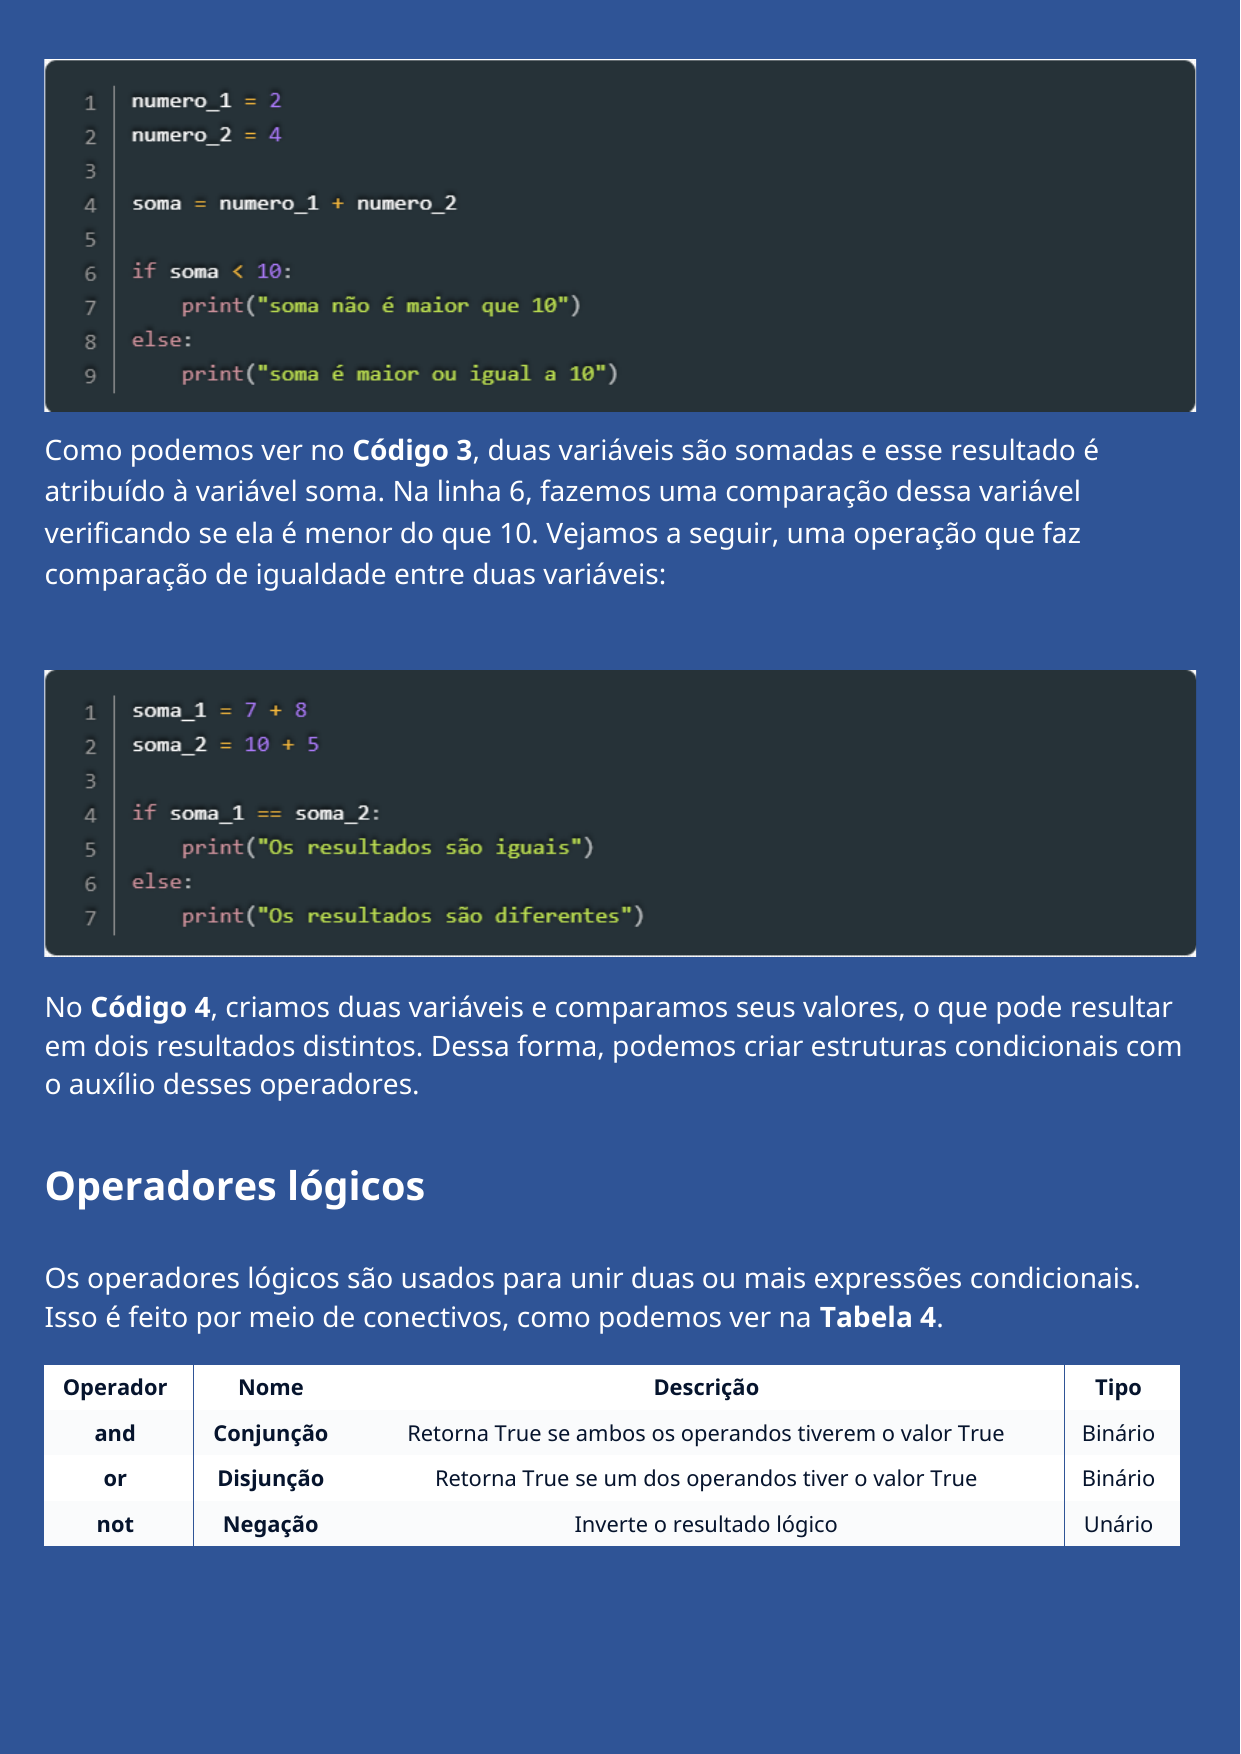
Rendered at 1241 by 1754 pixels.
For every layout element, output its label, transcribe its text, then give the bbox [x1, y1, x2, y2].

table_cell Binário [1065, 1410, 1180, 1455]
table_cell Conjunção [194, 1410, 356, 1455]
table_cell or [44, 1455, 193, 1501]
table_cell Inverte o resultado lógico [356, 1501, 1064, 1546]
table_cell and [44, 1410, 193, 1455]
text No Código 4, criamos duas variáveis e comparamos seus valores, o que pode resultar em dois resultados distintos. Dessa forma, podemos criar estruturas condicionais com o auxílio desses operadores. [44, 987, 1196, 1102]
table_cell Unário [1065, 1501, 1180, 1546]
text Operadores lógicos [44, 1149, 1196, 1212]
picture [44, 59, 1197, 412]
picture [44, 670, 1197, 957]
table_header Operador [44, 1365, 193, 1410]
table_cell Retorna True se um dos operandos tiver o valor True [356, 1455, 1064, 1501]
table_cell Disjunção [194, 1455, 356, 1501]
table_cell Retorna True se ambos os operandos tiverem o valor True [356, 1410, 1064, 1455]
text Os operadores lógicos são usados para unir duas ou mais expressões condicionais. Isso é feito por meio de conectivos, como podemos ver na Tabela 4. [44, 1259, 1196, 1335]
table_cell not [44, 1501, 193, 1546]
text Como podemos ver no Código 3, duas variáveis são somadas e esse resultado é atribuído à variável soma. Na linha 6, fazemos uma comparação dessa variável verificando se ela é menor do que 10. Vejamos a seguir, uma operação que faz comparação de igualdade entre duas variáveis: [44, 430, 1196, 593]
table_header Nome [194, 1365, 356, 1410]
table_header Tipo [1065, 1365, 1180, 1410]
table_cell Negação [194, 1501, 356, 1546]
table_cell Binário [1065, 1455, 1180, 1501]
table_header Descrição [356, 1365, 1064, 1410]
